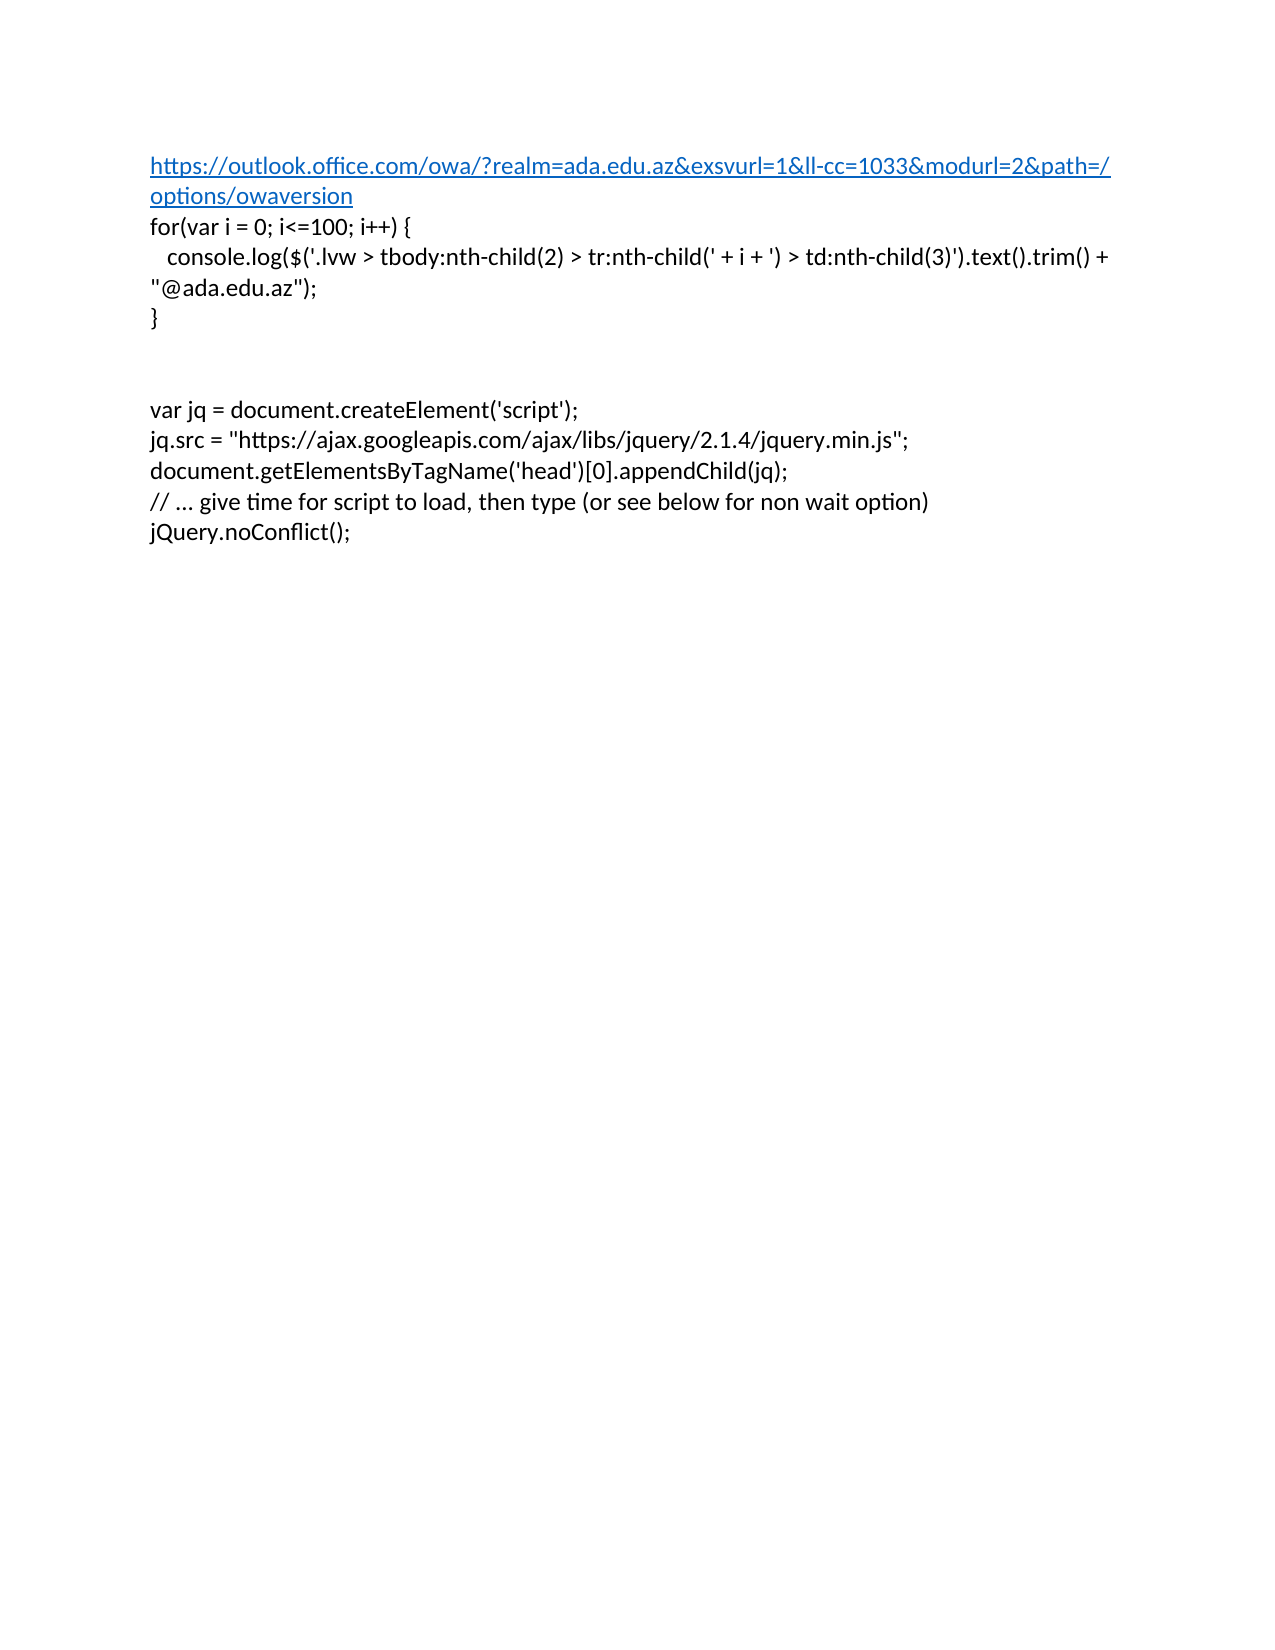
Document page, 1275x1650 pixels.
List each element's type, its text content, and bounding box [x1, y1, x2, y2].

text } [150, 303, 1125, 333]
text document.getElementsByTagName('head')[0].appendChild(jq); [150, 455, 1125, 486]
text // ... give time for script to load, then type (or see below for non wait option) [150, 486, 1125, 516]
text console.log($('.lvw > tbody:nth-child(2) > tr:nth-child(' + i + ') > td:nth-child(3)').text().trim() + "@ada.edu.az"); [150, 242, 1125, 303]
text https://outlook.office.com/owa/?realm=ada.edu.az&exsvurl=1&ll-cc=1033&modurl=2&path=/options/owaversion [150, 150, 1125, 211]
text var jq = document.createElement('script'); [150, 394, 1125, 425]
text jq.src = "https://ajax.googleapis.com/ajax/libs/jquery/2.1.4/jquery.min.js"; [150, 425, 1125, 455]
text jQuery.noConflict(); [150, 516, 1125, 547]
text for(var i = 0; i<=100; i++) { [150, 211, 1125, 242]
